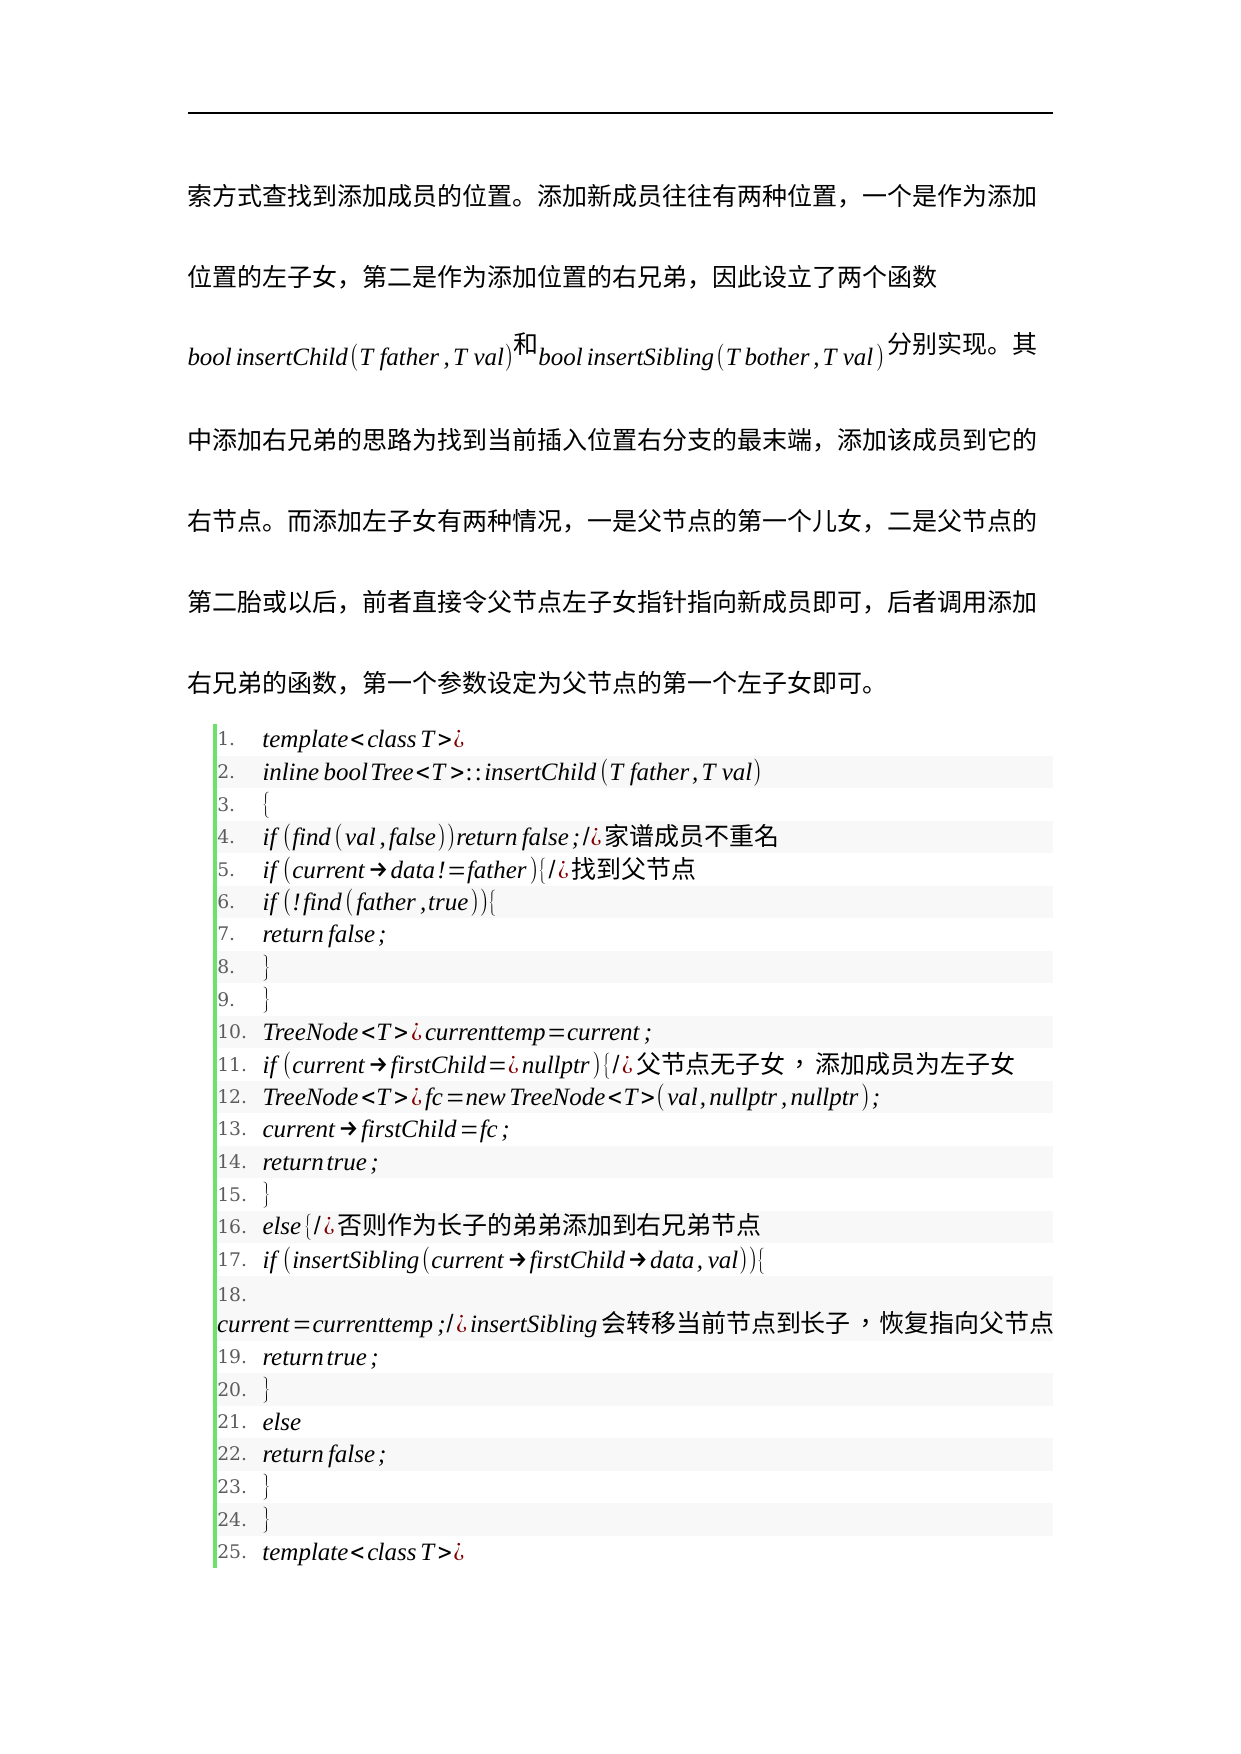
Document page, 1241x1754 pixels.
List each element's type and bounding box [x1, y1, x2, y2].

text [187, 162, 1053, 714]
